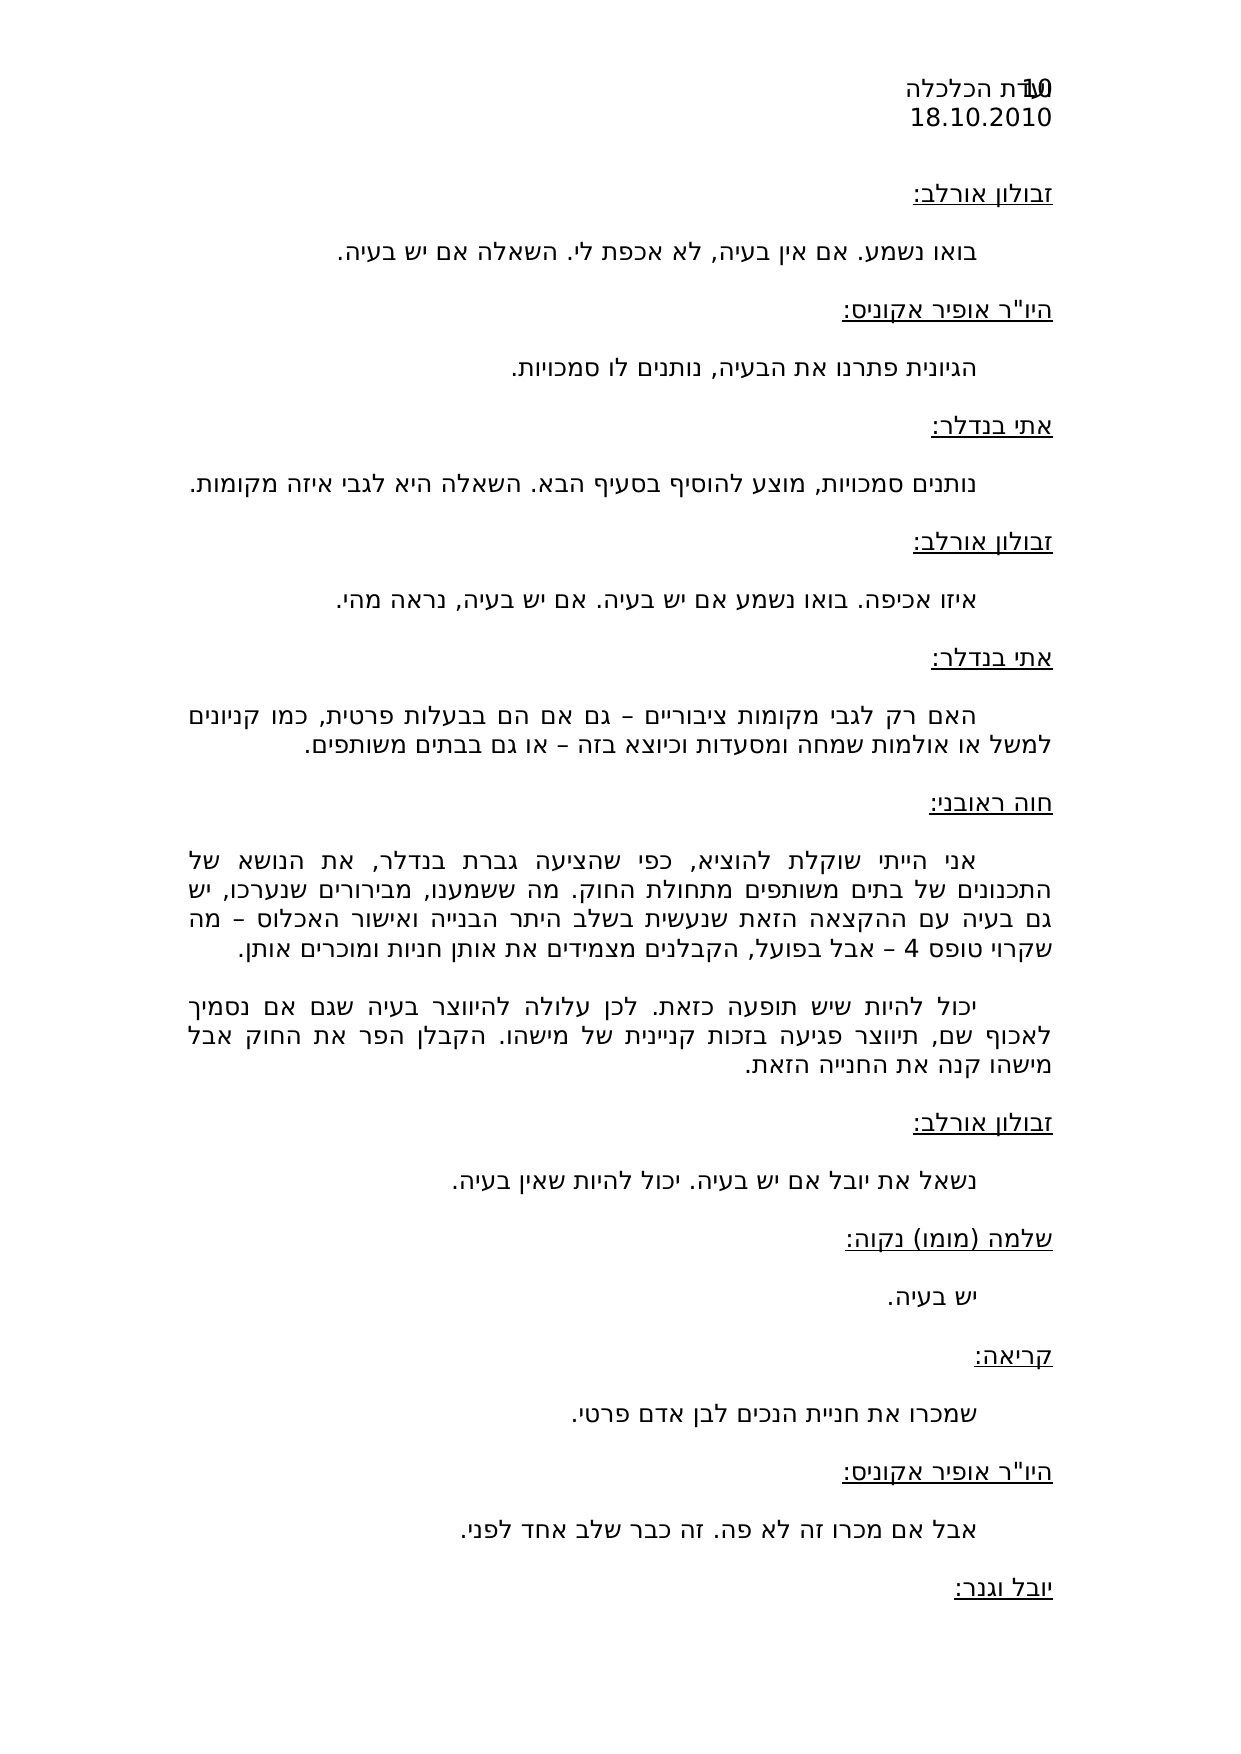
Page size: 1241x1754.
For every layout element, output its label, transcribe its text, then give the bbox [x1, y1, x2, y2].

text יובל וגנר: [187, 1544, 1053, 1602]
text זבולון אורלב: [187, 527, 1053, 556]
text איזו אכיפה. בואו נשמע אם יש בעיה. אם יש בעיה, נראה מהי. [187, 585, 1053, 614]
text אתי בנדלר: [187, 382, 1053, 440]
text היו"ר אופיר אקוניס: [187, 266, 1053, 324]
text אתי בנדלר: [187, 614, 1053, 672]
text שמכרו את חניית הנכים לבן אדם פרטי. [187, 1399, 1053, 1428]
text אבל אם מכרו זה לא פה. זה כבר שלב אחד לפני. [187, 1515, 1053, 1544]
text נותנים סמכויות, מוצע להוסיף בסעיף הבא. השאלה היא לגבי איזה מקומות. [187, 469, 1053, 498]
text שלמה (מומו) נקוה: [187, 1195, 1053, 1254]
text חוה ראובני: [187, 788, 1053, 817]
text זבולון אורלב: [187, 1079, 1053, 1137]
text הגיונית פתרנו את הבעיה, נותנים לו סמכויות. [187, 353, 1053, 382]
text נשאל את יובל אם יש בעיה. יכול להיות שאין בעיה. [187, 1166, 1053, 1195]
text יש בעיה. [187, 1282, 1053, 1312]
text האם רק לגבי מקומות ציבוריים – גם אם הם בבעלות פרטית, כמו קניונים למשל או אולמות שמחה ומסעדות וכיוצא בזה – או גם בבתים משותפים. [187, 701, 1053, 759]
text אני הייתי שוקלת להוציא, כפי שהציעה גברת בנדלר, את הנושא של התכנונים של בתים משותפים מתחולת החוק. מה ששמענו, מבירורים שנערכו, יש גם בעיה עם ההקצאה הזאת שנעשית בשלב היתר הבנייה ואישור האכלוס – מה שקרוי טופס 4 – אבל בפועל, הקבלנים מצמידים את אותן חניות ומוכרים אותן. [187, 846, 1053, 963]
text היו"ר אופיר אקוניס: [187, 1428, 1053, 1486]
text יכול להיות שיש תופעה כזאת. לכן עלולה להיווצר בעיה שגם אם נסמיך לאכוף שם, תיווצר פגיעה בזכות קניינית של מישהו. הקבלן הפר את החוק אבל מישהו קנה את החנייה הזאת. [187, 992, 1053, 1079]
text זבולון אורלב: [187, 179, 1053, 208]
text בואו נשמע. אם אין בעיה, לא אכפת לי. השאלה אם יש בעיה. [187, 237, 1053, 266]
text קריאה: [187, 1312, 1053, 1370]
